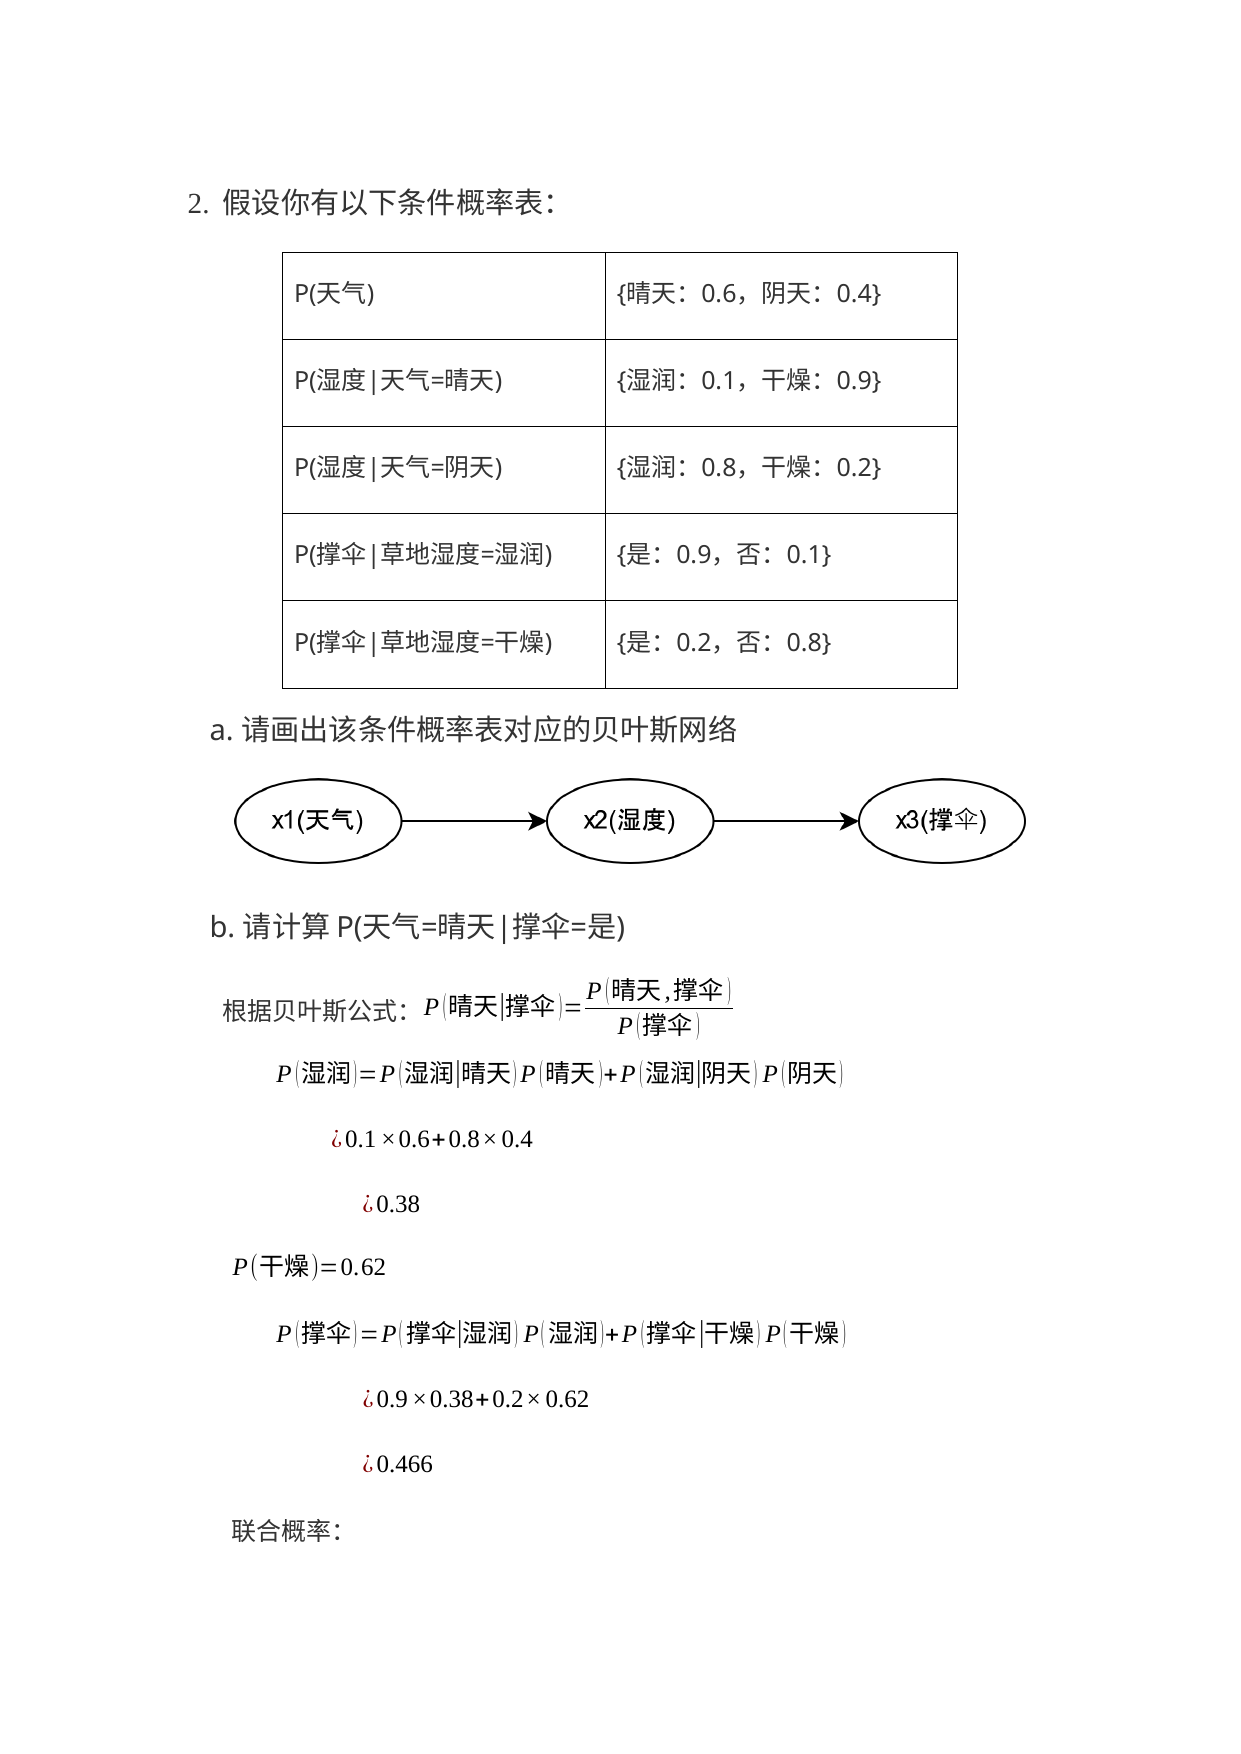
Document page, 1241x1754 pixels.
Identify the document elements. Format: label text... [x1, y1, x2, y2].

table_cell {湿润：0.1，干燥：0.9} [606, 340, 957, 426]
text 根据贝叶斯公式： [187, 977, 1053, 1042]
table_cell P(湿度|天气=阴天) [283, 427, 605, 513]
table_cell P(撑伞|草地湿度=干燥) [283, 601, 605, 687]
table_cell {湿润：0.8，干燥：0.2} [606, 427, 957, 513]
list 假设你有以下条件概率表： [187, 168, 1053, 233]
table_header {晴天：0.6，阴天：0.4} [606, 253, 957, 339]
table_cell P(湿度|天气=晴天) [283, 340, 605, 426]
table_cell {是：0.2，否：0.8} [606, 601, 957, 687]
picture [234, 778, 1028, 866]
table_header P(天气) [283, 253, 605, 339]
text b. 请计算P(天气=晴天|撑伞=是) [209, 893, 1053, 958]
text 联合概率： [187, 1497, 1053, 1562]
table_cell P(撑伞|草地湿度=湿润) [283, 514, 605, 600]
table_cell {是：0.9，否：0.1} [606, 514, 957, 600]
text a. 请画出该条件概率表对应的贝叶斯网络 [209, 695, 1053, 760]
